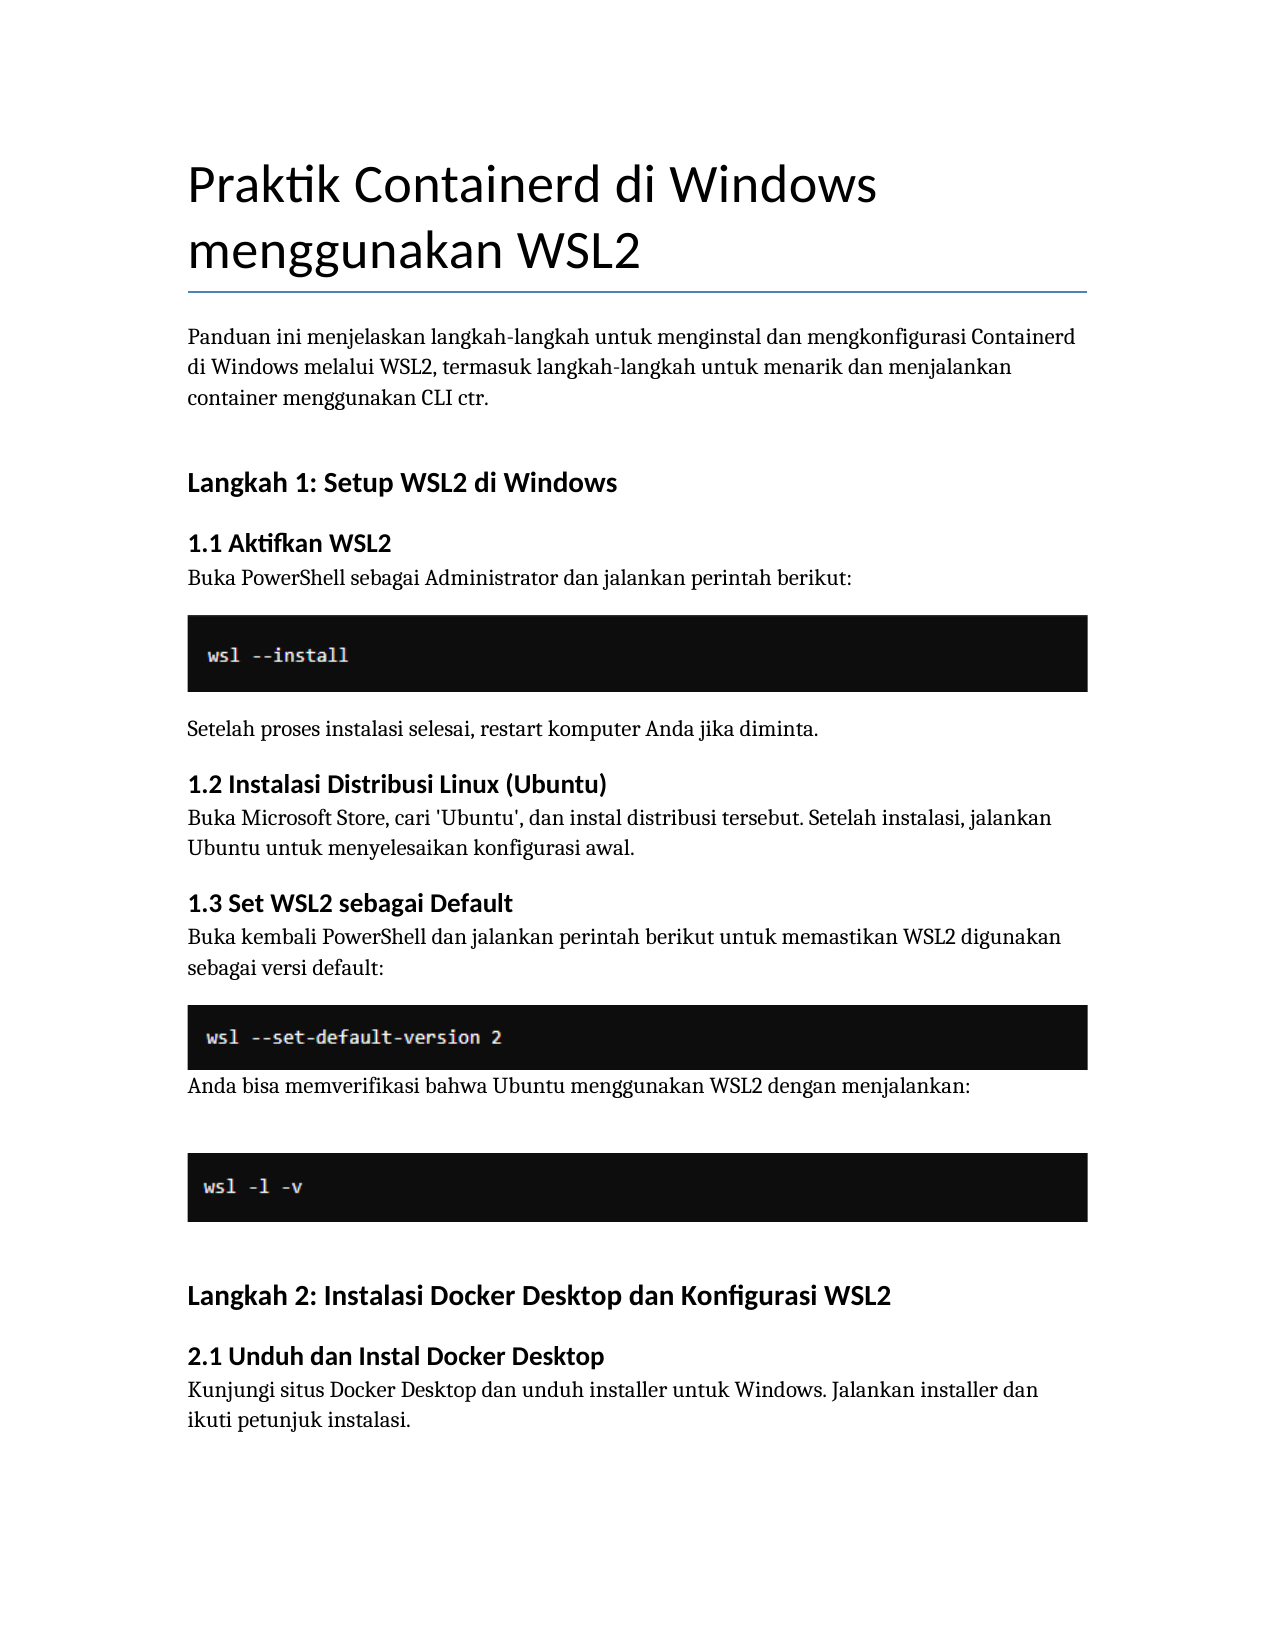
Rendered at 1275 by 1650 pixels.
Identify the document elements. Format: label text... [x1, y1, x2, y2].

subtitle 1.3 Set WSL2 sebagai Default [187, 886, 1087, 919]
text Buka kembali PowerShell dan jalankan perintah berikut untuk memastikan WSL2 digunakan sebagai versi default: [187, 924, 1087, 981]
picture [187, 615, 1088, 692]
subtitle 2.1 Unduh dan Instal Docker Desktop [187, 1339, 1087, 1372]
title Praktik Containerd di Windows menggunakan WSL2 [187, 150, 1087, 293]
text Buka PowerShell sebagai Administrator dan jalankan perintah berikut: [187, 564, 1087, 591]
subtitle Langkah 2: Instalasi Docker Desktop dan Konfigurasi WSL2 [187, 1277, 1087, 1312]
text Setelah proses instalasi selesai, restart komputer Anda jika diminta. [187, 716, 1087, 742]
text Kunjungi situs Docker Desktop dan unduh installer untuk Windows. Jalankan installer dan ikuti petunjuk instalasi. [187, 1377, 1087, 1433]
text Anda bisa memverifikasi bahwa Ubuntu menggunakan WSL2 dengan menjalankan: [187, 1070, 1087, 1099]
subtitle 1.2 Instalasi Distribusi Linux (Ubuntu) [187, 767, 1087, 800]
picture [187, 1005, 1088, 1070]
subtitle 1.1 Aktifkan WSL2 [187, 526, 1087, 559]
subtitle Langkah 1: Setup WSL2 di Windows [187, 464, 1087, 500]
text Panduan ini menjelaskan langkah-langkah untuk menginstal dan mengkonfigurasi Containerd di Windows melalui WSL2, termasuk langkah-langkah untuk menarik dan menjalankan container menggunakan CLI ctr. [187, 324, 1087, 411]
picture [187, 1153, 1088, 1222]
text Buka Microsoft Store, cari 'Ubuntu', dan instal distribusi tersebut. Setelah instalasi, jalankan Ubuntu untuk menyelesaikan konfigurasi awal. [187, 805, 1087, 862]
